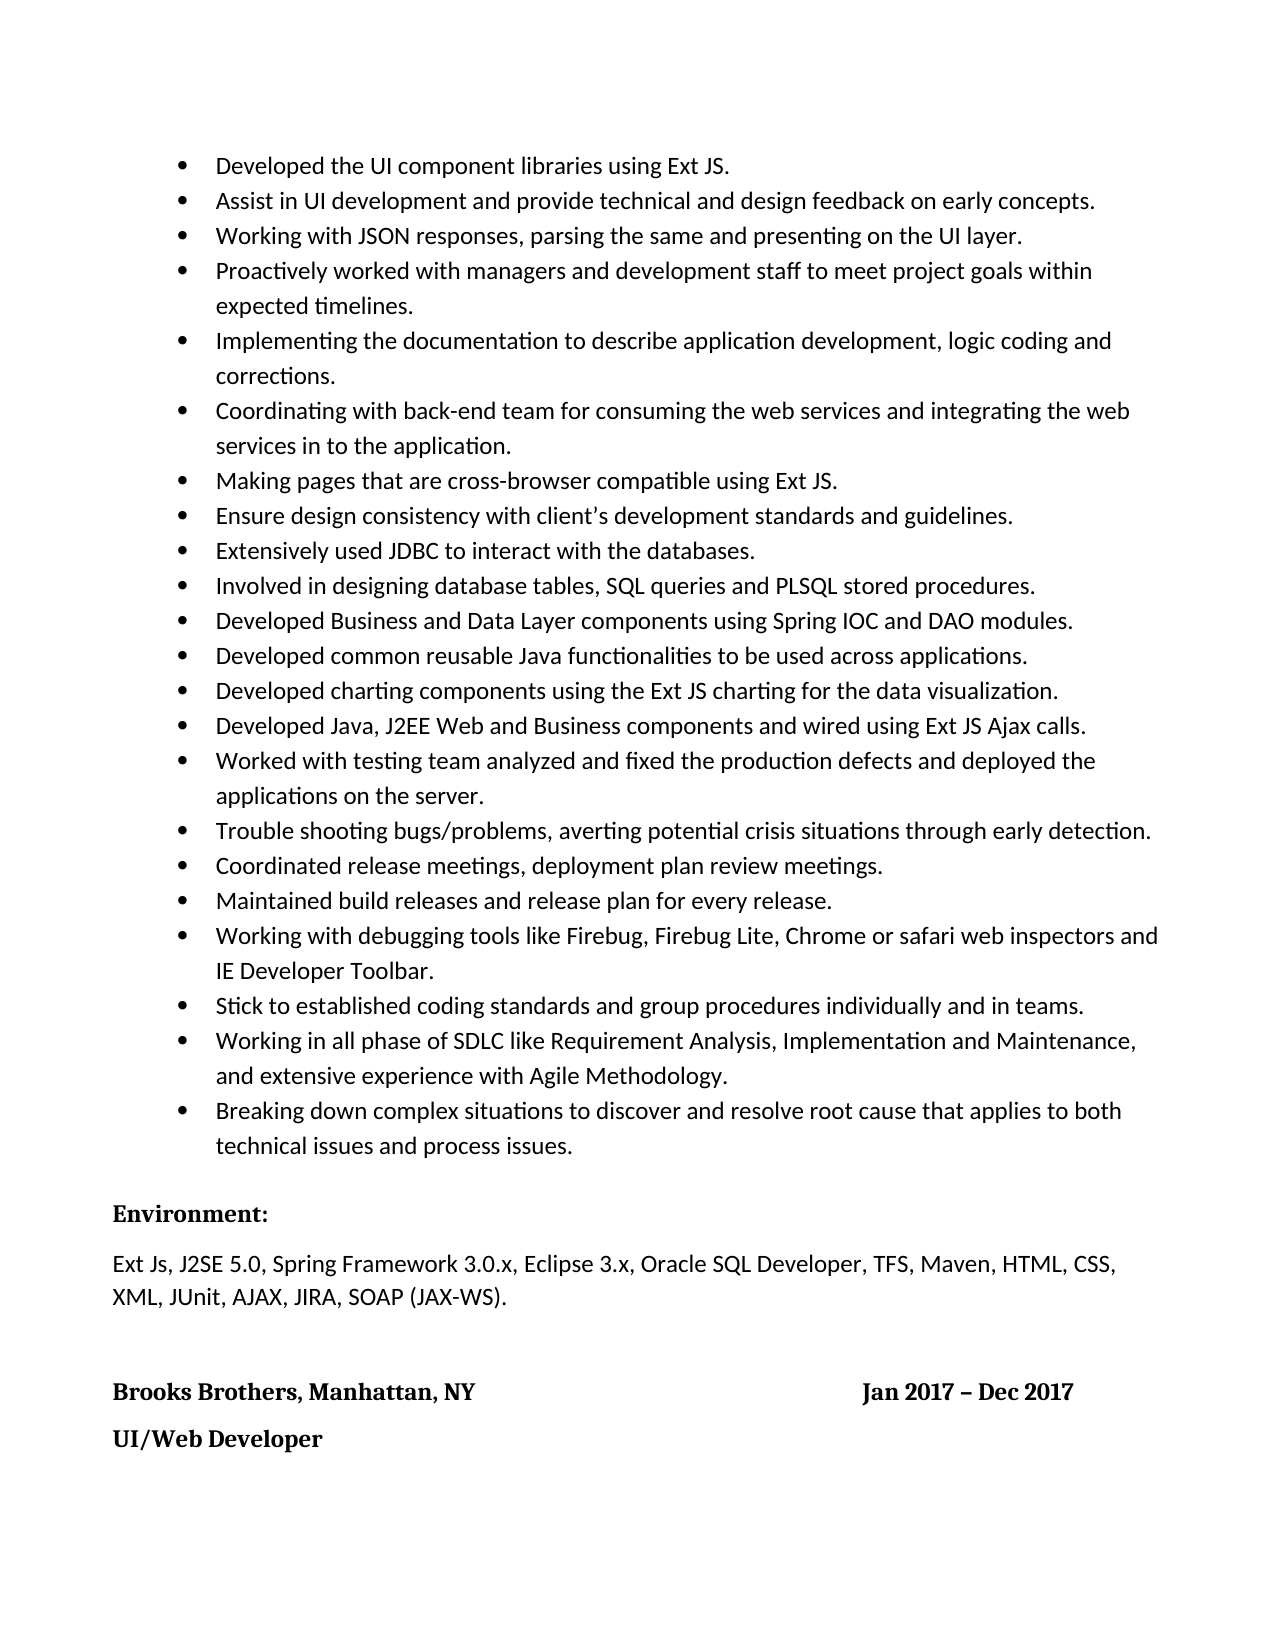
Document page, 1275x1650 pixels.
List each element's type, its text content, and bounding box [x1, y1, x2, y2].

list Extensively used JDBC to interact with the databases. [178, 535, 1162, 566]
list Working in all phase of SDLC like Requirement Analysis, Implementation and Maintenance, and extensive experience with Agile Methodology. [178, 1025, 1162, 1091]
list Coordinating with back-end team for consuming the web services and integrating the web services in to the application. [178, 395, 1162, 461]
list Developed Business and Data Layer components using Spring IOC and DAO modules. [178, 605, 1162, 636]
list Trouble shooting bugs/problems, averting potential crisis situations through early detection. [178, 815, 1162, 846]
list Breaking down complex situations to discover and resolve root cause that applies to both technical issues and process issues. [178, 1095, 1162, 1161]
list Developed common reusable Java functionalities to be used across applications. [178, 640, 1162, 671]
list Developed the UI component libraries using Ext JS. [178, 150, 1162, 181]
text Brooks Brothers, Manhattan, NY Jan 2017 – Dec 2017 [112, 1377, 1162, 1406]
list Ensure design consistency with client’s development standards and guidelines. [178, 500, 1162, 531]
list Implementing the documentation to describe application development, logic coding and corrections. [178, 325, 1162, 391]
list Assist in UI development and provide technical and design feedback on early concepts. [178, 185, 1162, 216]
list Stick to established coding standards and group procedures individually and in teams. [178, 990, 1162, 1021]
text UI/Web Developer [112, 1425, 1162, 1454]
list Making pages that are cross-browser compatible using Ext JS. [178, 465, 1162, 496]
list Developed charting components using the Ext JS charting for the data visualization. [178, 675, 1162, 706]
list Developed Java, J2EE Web and Business components and wired using Ext JS Ajax calls. [178, 710, 1162, 741]
list Involved in designing database tables, SQL queries and PLSQL stored procedures. [178, 570, 1162, 601]
list Proactively worked with managers and development staff to meet project goals within expected timelines. [178, 255, 1162, 321]
text Ext Js, J2SE 5.0, Spring Framework 3.0.x, Eclipse 3.x, Oracle SQL Developer, TFS, Maven, HTML, CSS, XML, JUnit, AJAX, JIRA, SOAP (JAX-WS). [112, 1248, 1162, 1311]
list Working with debugging tools like Firebug, Firebug Lite, Chrome or safari web inspectors and IE Developer Toolbar. [178, 920, 1162, 986]
list Worked with testing team analyzed and fixed the production defects and deployed the applications on the server. [178, 745, 1162, 811]
list Maintained build releases and release plan for every release. [178, 885, 1162, 916]
text Environment: [112, 1200, 1162, 1229]
list Coordinated release meetings, deployment plan review meetings. [178, 850, 1162, 881]
list Working with JSON responses, parsing the same and presenting on the UI layer. [178, 220, 1162, 251]
